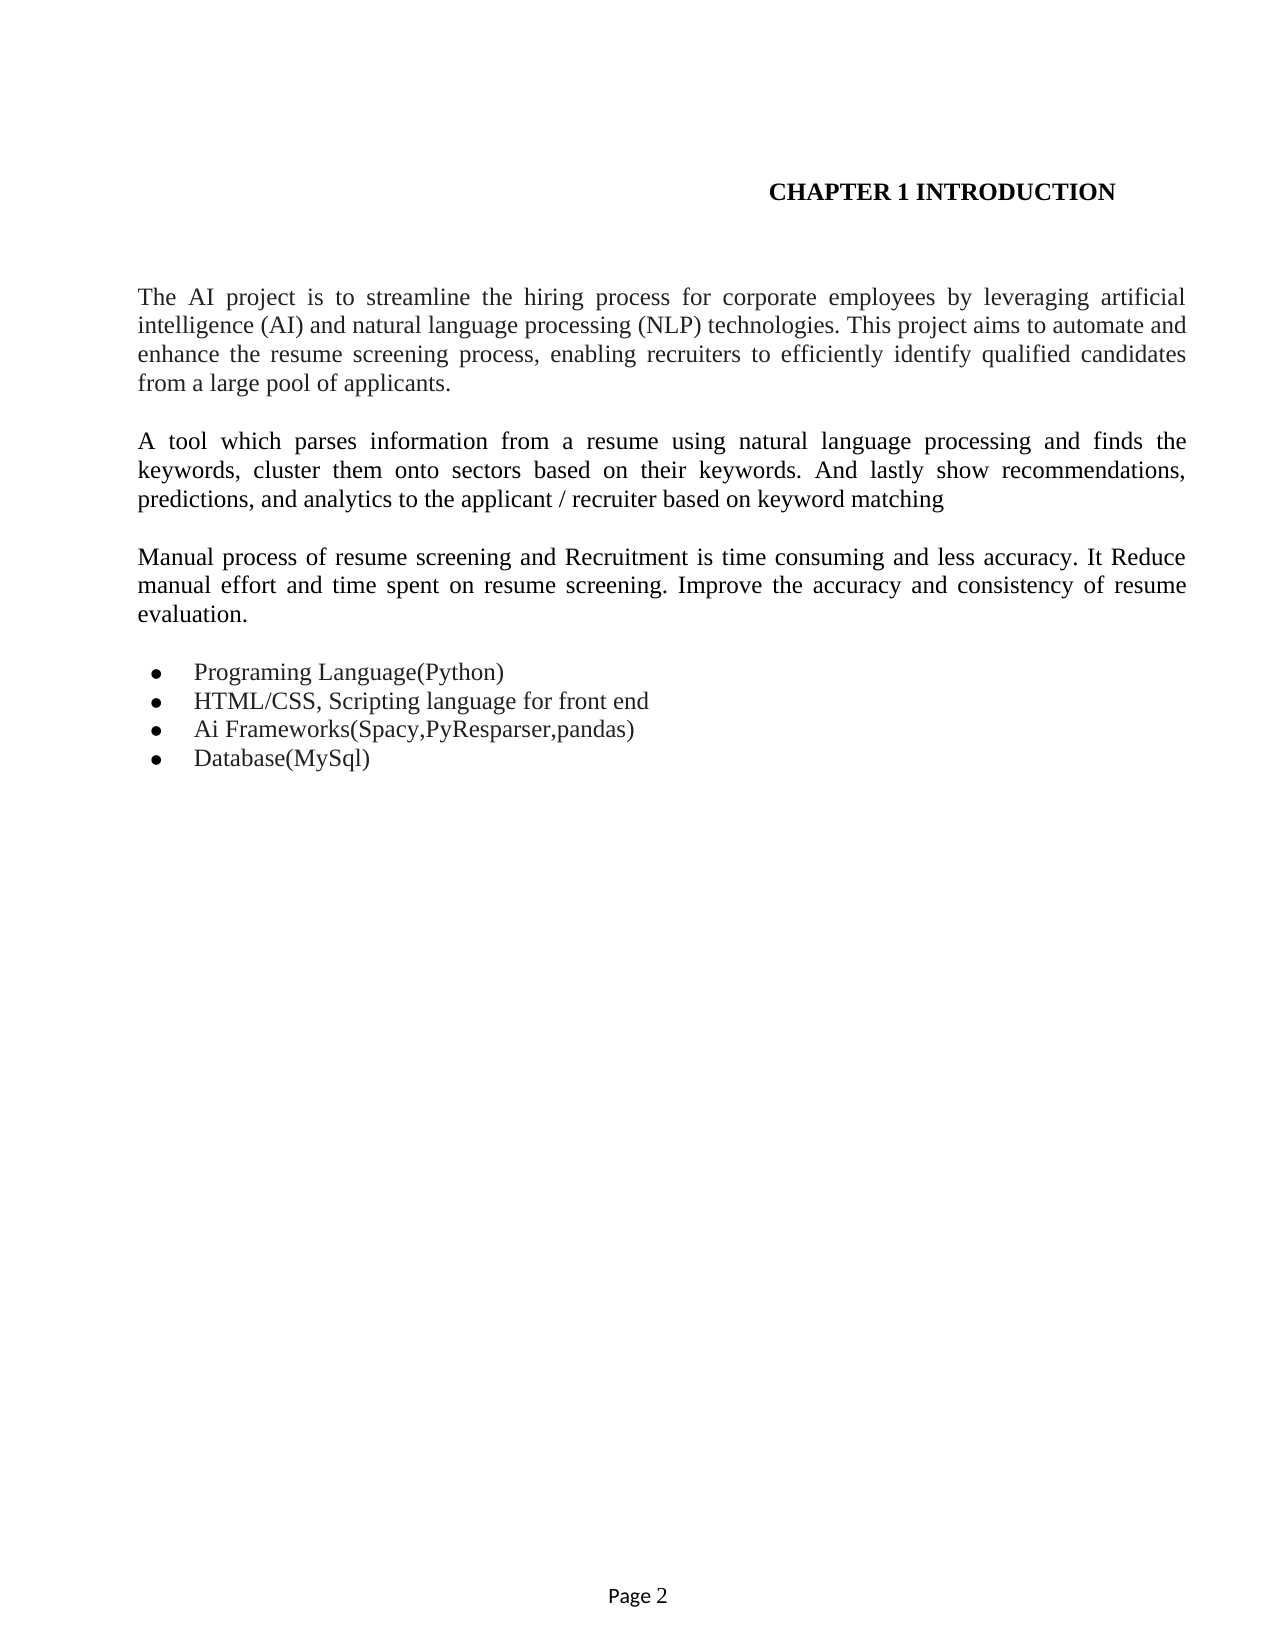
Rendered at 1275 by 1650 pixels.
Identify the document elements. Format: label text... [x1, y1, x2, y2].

text The AI project is to streamline the hiring process for corporate employees by leveraging artificial intelligence (AI) and natural language processing (NLP) technologies. This project aims to automate and enhance the resume screening process, enabling recruiters to efficiently identify qualified candidates from a large pool of applicants. [137, 282, 1187, 397]
list Database(MySql) [150, 743, 1187, 772]
list Ai Frameworks(Spacy,PyResparser,pandas) [150, 714, 1187, 743]
list HTML/CSS, Scripting language for front end [150, 686, 1187, 714]
text A tool which parses information from a resume using natural language processing and finds the keywords, cluster them onto sectors based on their keywords. And lastly show recommendations, predictions, and analytics to the applicant / recruiter based on keyword matching [137, 426, 1187, 512]
list Programing Language(Python) [150, 657, 1187, 686]
text CHAPTER 1 INTRODUCTION [769, 177, 1187, 205]
text Manual process of resume screening and Recruitment is time consuming and less accuracy. It Reduce manual effort and time spent on resume screening. Improve the accuracy and consistency of resume evaluation. [137, 542, 1187, 628]
